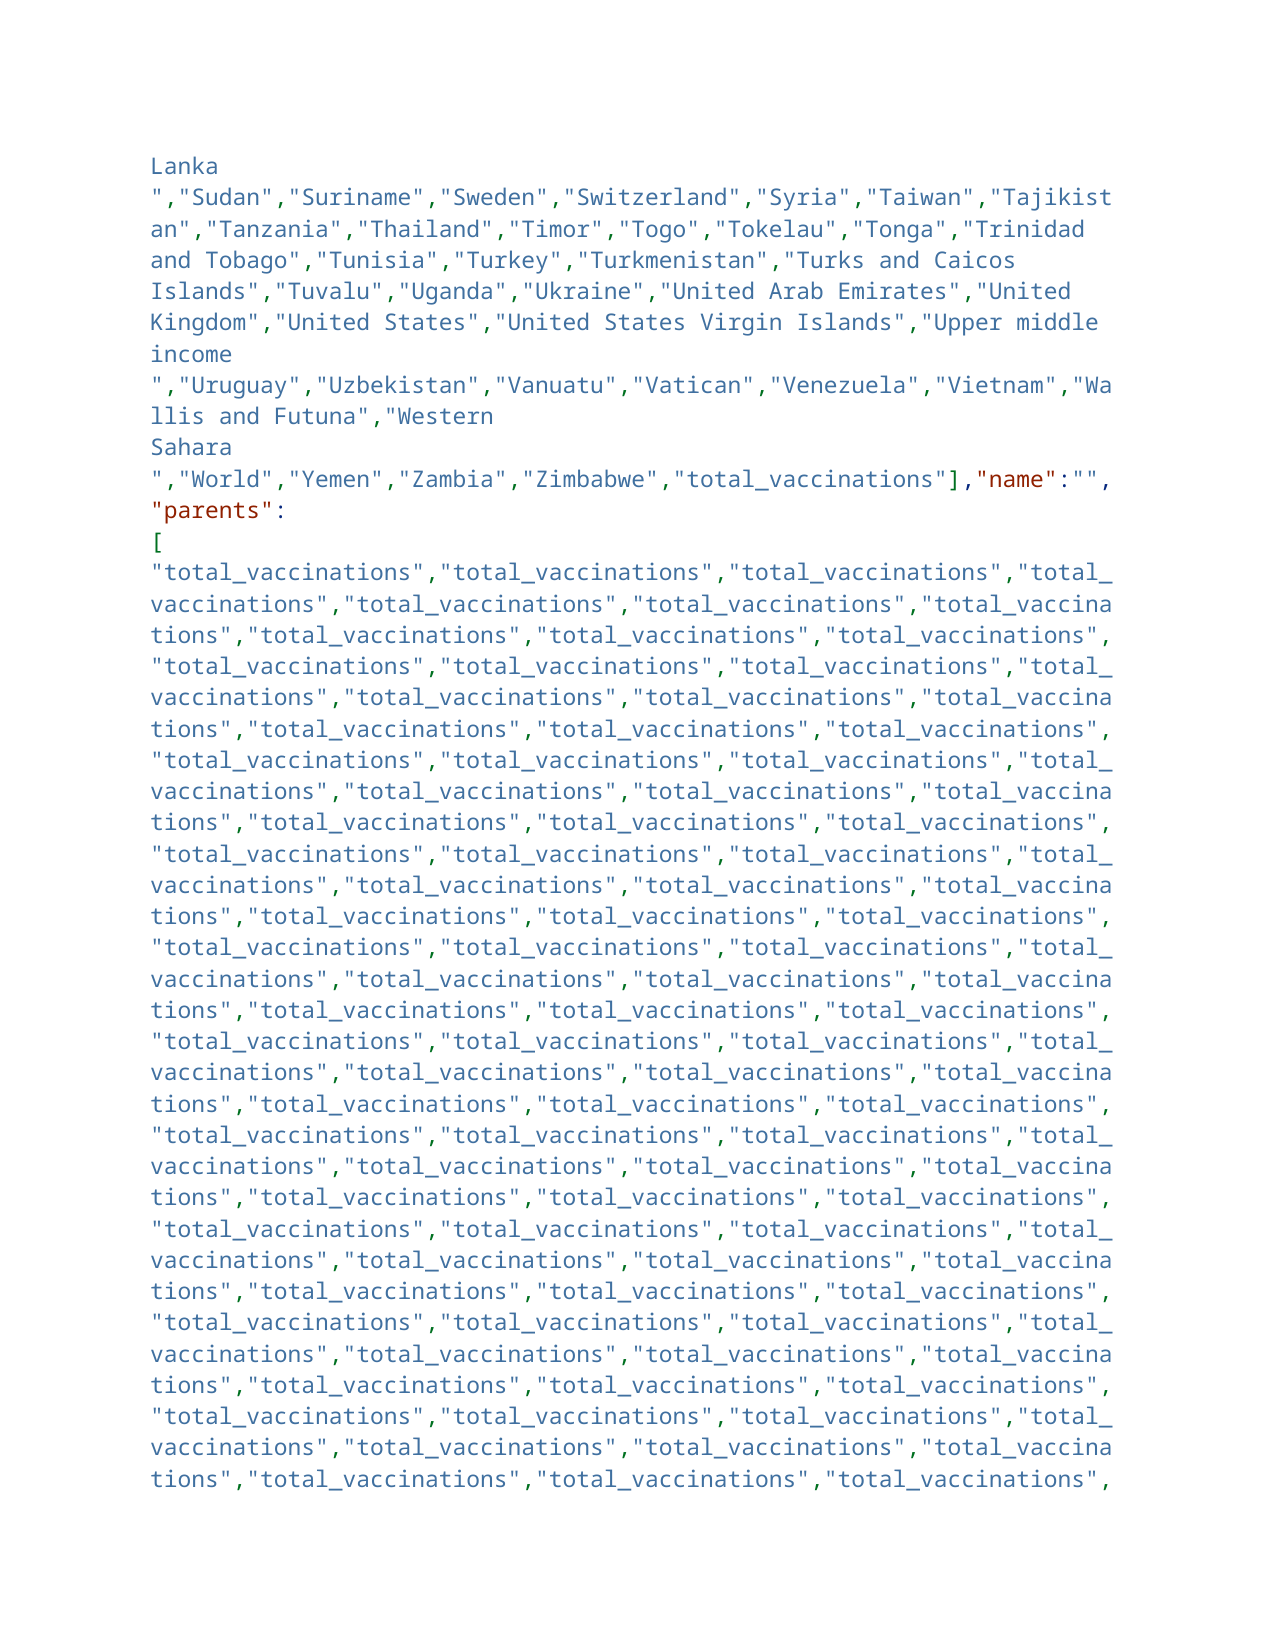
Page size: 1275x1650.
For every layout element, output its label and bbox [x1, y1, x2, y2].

text [150, 150, 1125, 1494]
